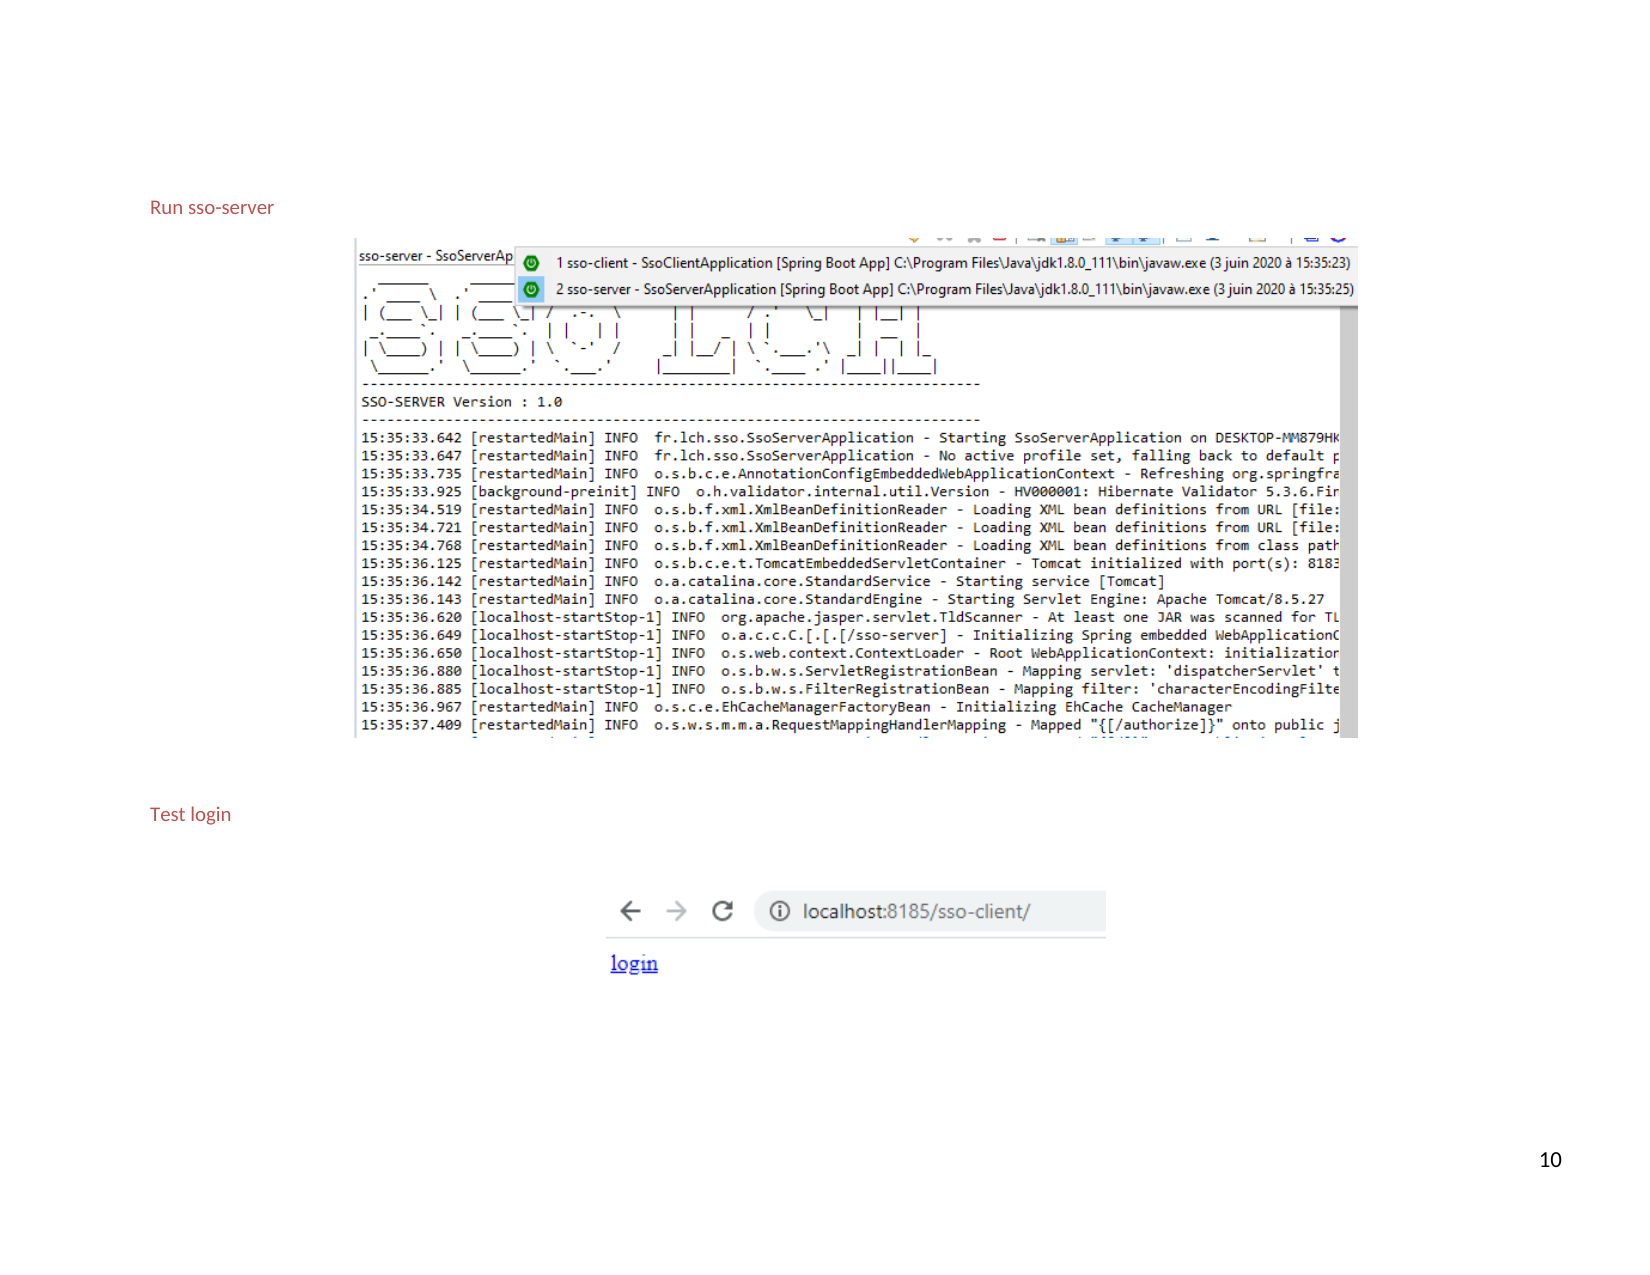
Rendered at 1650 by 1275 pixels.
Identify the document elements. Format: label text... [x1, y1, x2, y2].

text Run sso-server [150, 194, 1562, 219]
picture [605, 888, 1106, 1008]
picture [353, 238, 1358, 738]
text Test login [150, 801, 1562, 826]
